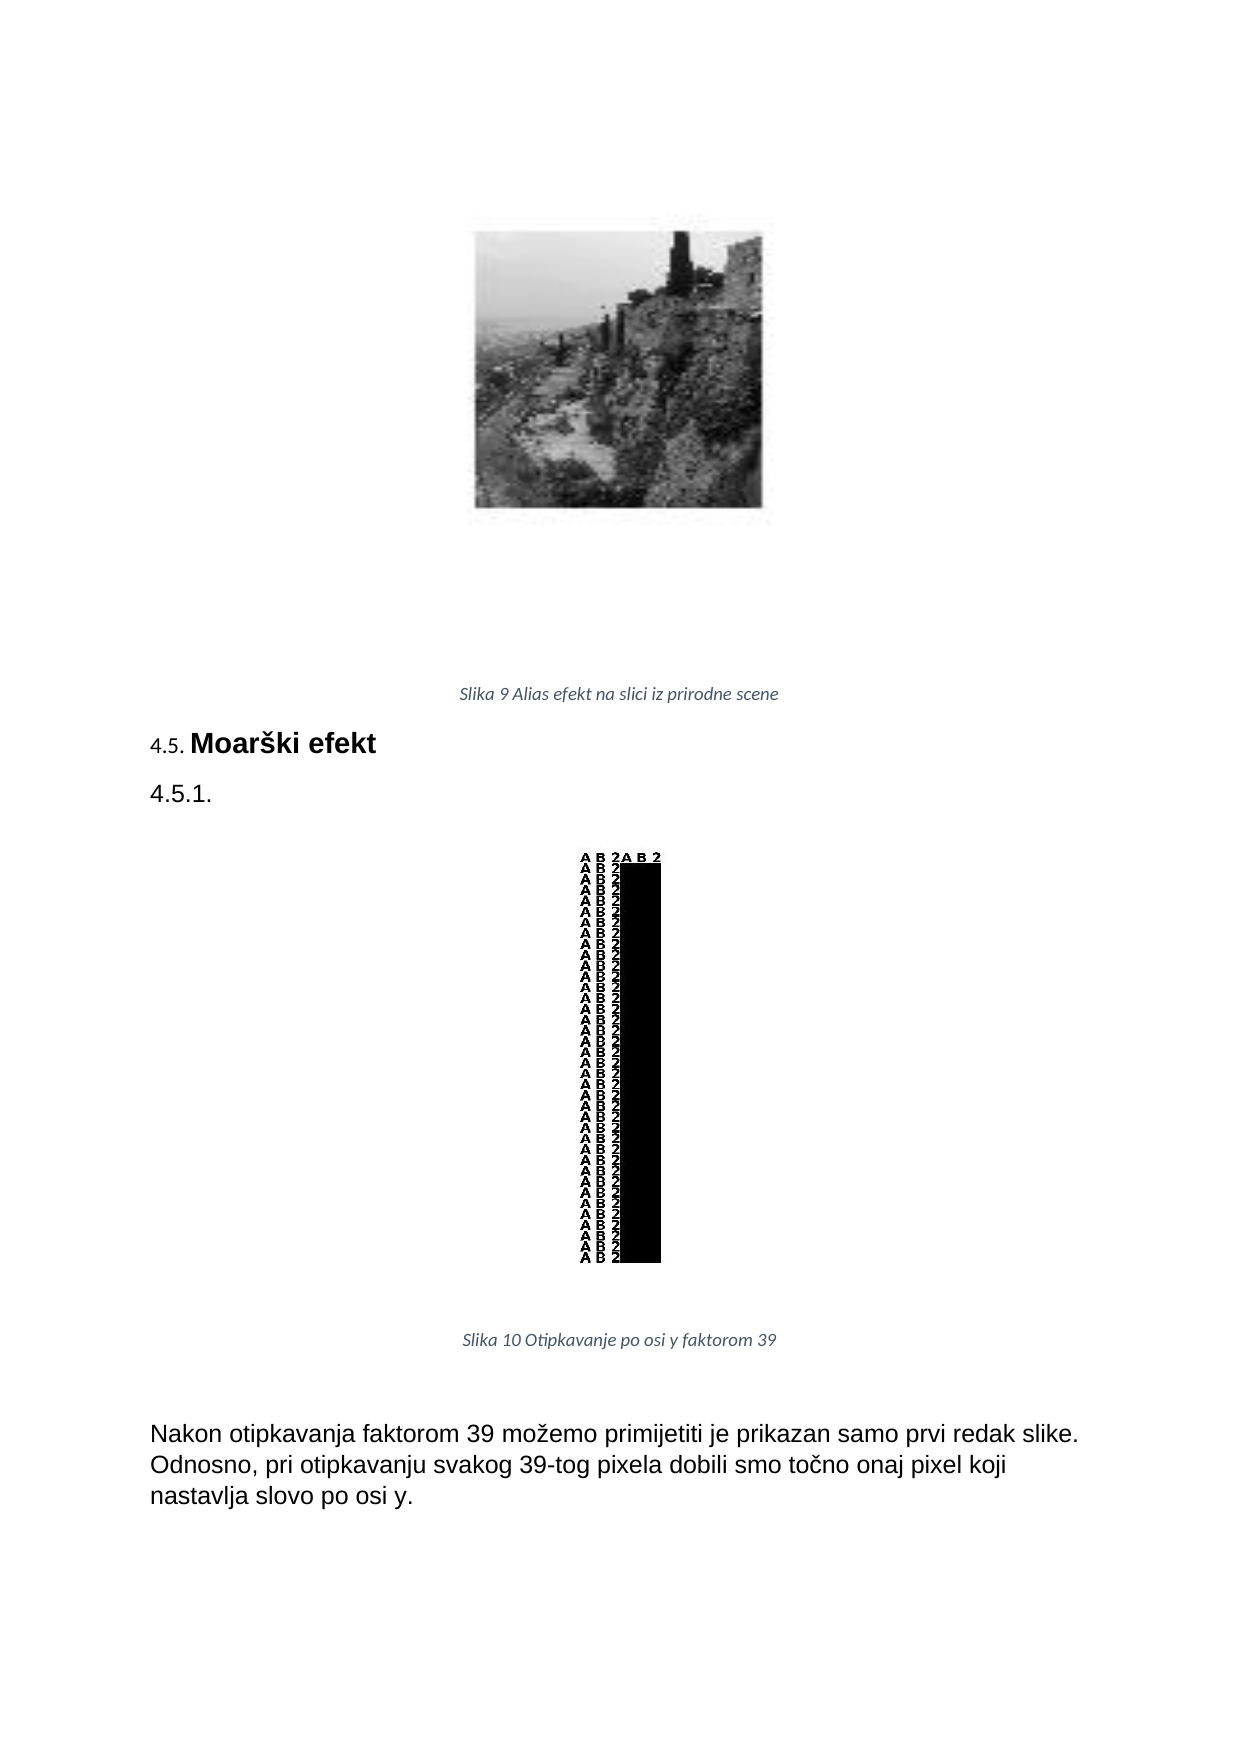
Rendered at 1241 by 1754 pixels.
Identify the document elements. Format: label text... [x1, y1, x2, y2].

text Nakon otipkavanja faktorom 39 možemo primijetiti je prikazan samo prvi redak slike. Odnosno, pri otipkavanju svakog 39-tog pixela dobili smo točno onaj pixel koji nastavlja slovo po osi y. [150, 1419, 1090, 1509]
picture [509, 826, 731, 1310]
text Slika 9 Alias efekt na slici iz prirodne scene [150, 682, 1090, 705]
text Slika 10 Otipkavanje po osi y faktorom 39 [150, 1328, 1090, 1351]
picture [163, 150, 1077, 664]
text 4.5.1. [150, 779, 1090, 808]
text 4.5. Moarški efekt [150, 726, 1090, 760]
